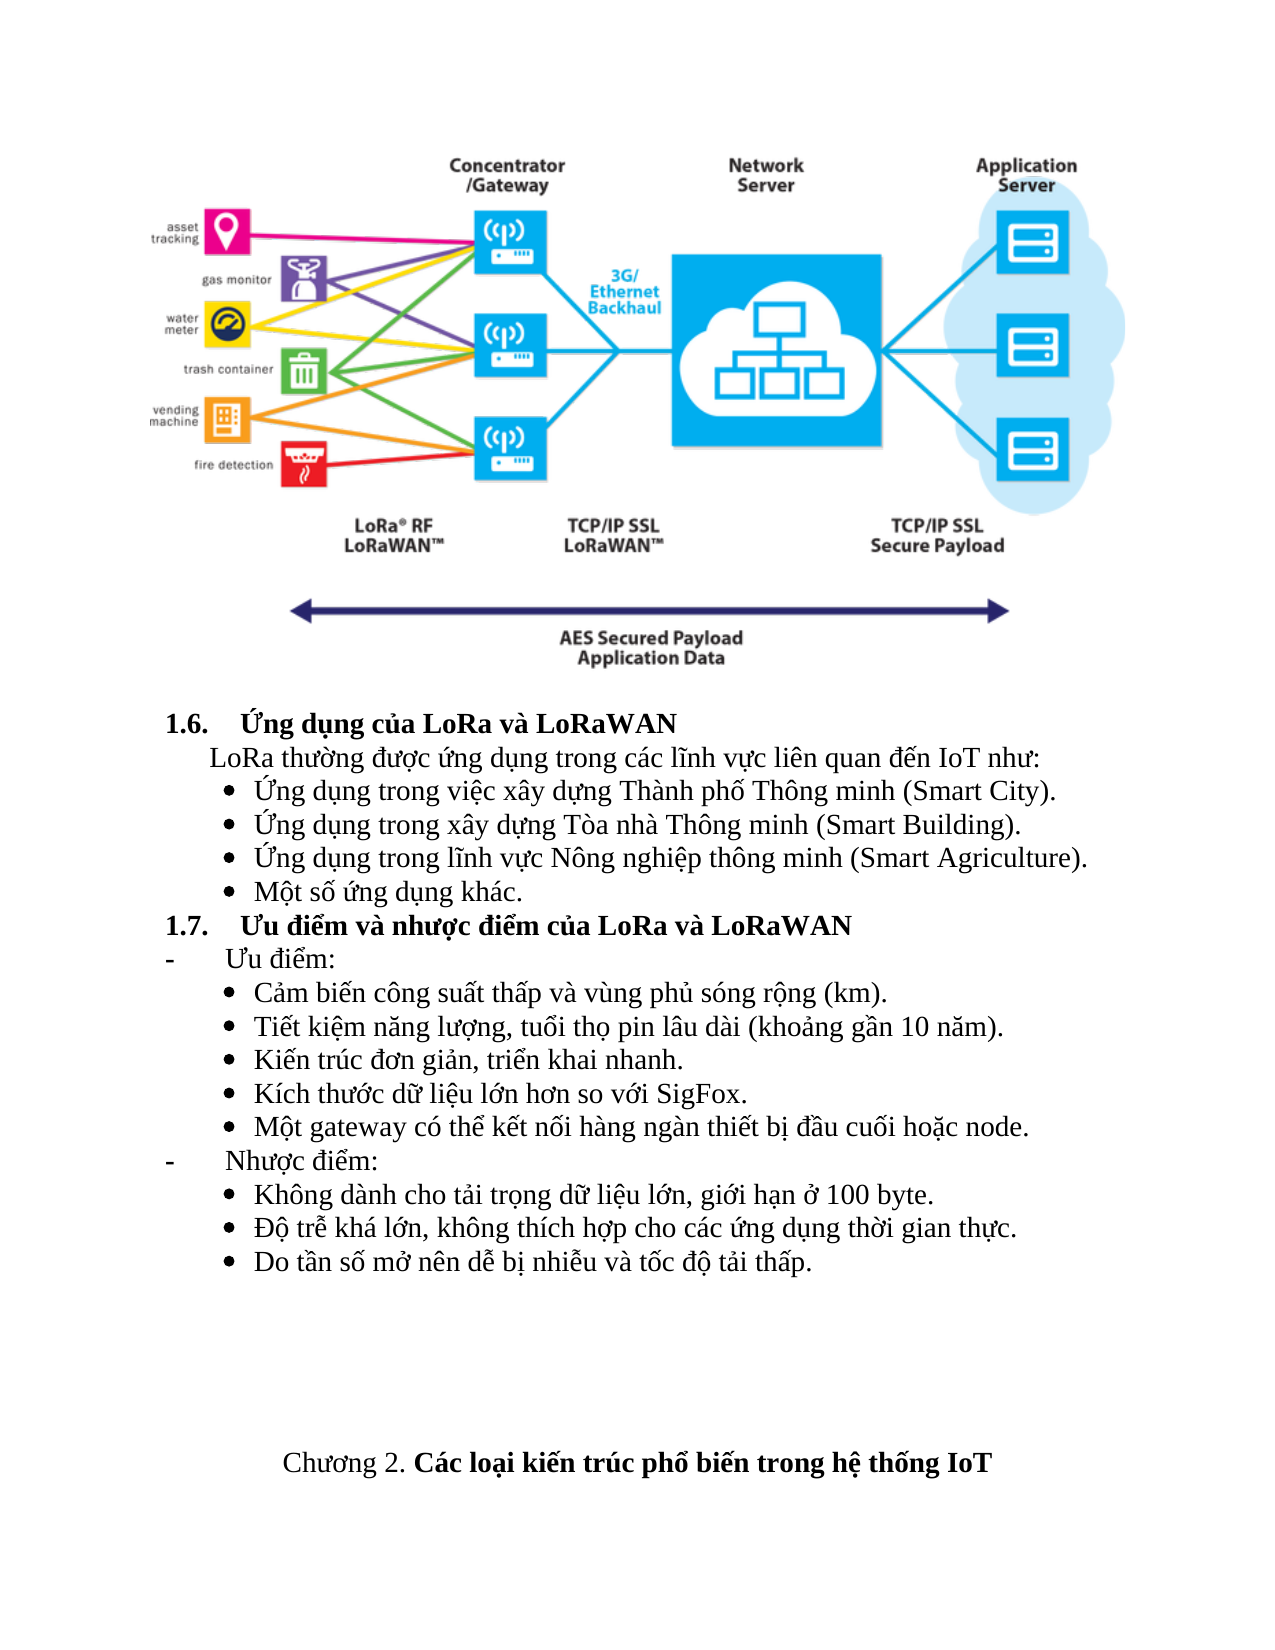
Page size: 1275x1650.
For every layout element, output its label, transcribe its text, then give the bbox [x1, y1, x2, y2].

list Một số ứng dụng khác. [224, 874, 1125, 908]
list Không dành cho tải trọng dữ liệu lớn, giới hạn ở 100 byte. [224, 1177, 1125, 1210]
list Cảm biến công suất thấp và vùng phủ sóng rộng (km). [224, 975, 1125, 1009]
picture [150, 150, 1125, 673]
text Chương 2. Các loại kiến trúc phổ biến trong hệ thống IoT [150, 1445, 1125, 1479]
list Ứng dụng trong lĩnh vực Nông nghiệp thông minh (Smart Agriculture). [224, 841, 1125, 874]
text LoRa thường được ứng dụng trong các lĩnh vực liên quan đến IoT như: [194, 740, 1125, 773]
list Kiến trúc đơn giản, triển khai nhanh. [224, 1042, 1125, 1076]
list Ưu điểm và nhược điểm của LoRa và LoRaWAN [165, 908, 1125, 941]
list Nhược điểm: [150, 1143, 1125, 1177]
list Do tần số mở nên dễ bị nhiễu và tốc độ tải thấp. [224, 1244, 1125, 1278]
list Độ trễ khá lớn, không thích hợp cho các ứng dụng thời gian thực. [224, 1210, 1125, 1244]
list Tiết kiệm năng lượng, tuổi thọ pin lâu dài (khoảng gần 10 năm). [224, 1009, 1125, 1042]
list Ưu điểm: [150, 941, 1125, 975]
list Một gateway có thể kết nối hàng ngàn thiết bị đầu cuối hoặc node. [224, 1109, 1125, 1143]
list Ứng dụng của LoRa và LoRaWAN [165, 706, 1125, 740]
list Kích thước dữ liệu lớn hơn so với SigFox. [224, 1076, 1125, 1109]
list Ứng dụng trong việc xây dựng Thành phố Thông minh (Smart City). [224, 773, 1125, 807]
list Ứng dụng trong xây dựng Tòa nhà Thông minh (Smart Building). [224, 807, 1125, 841]
